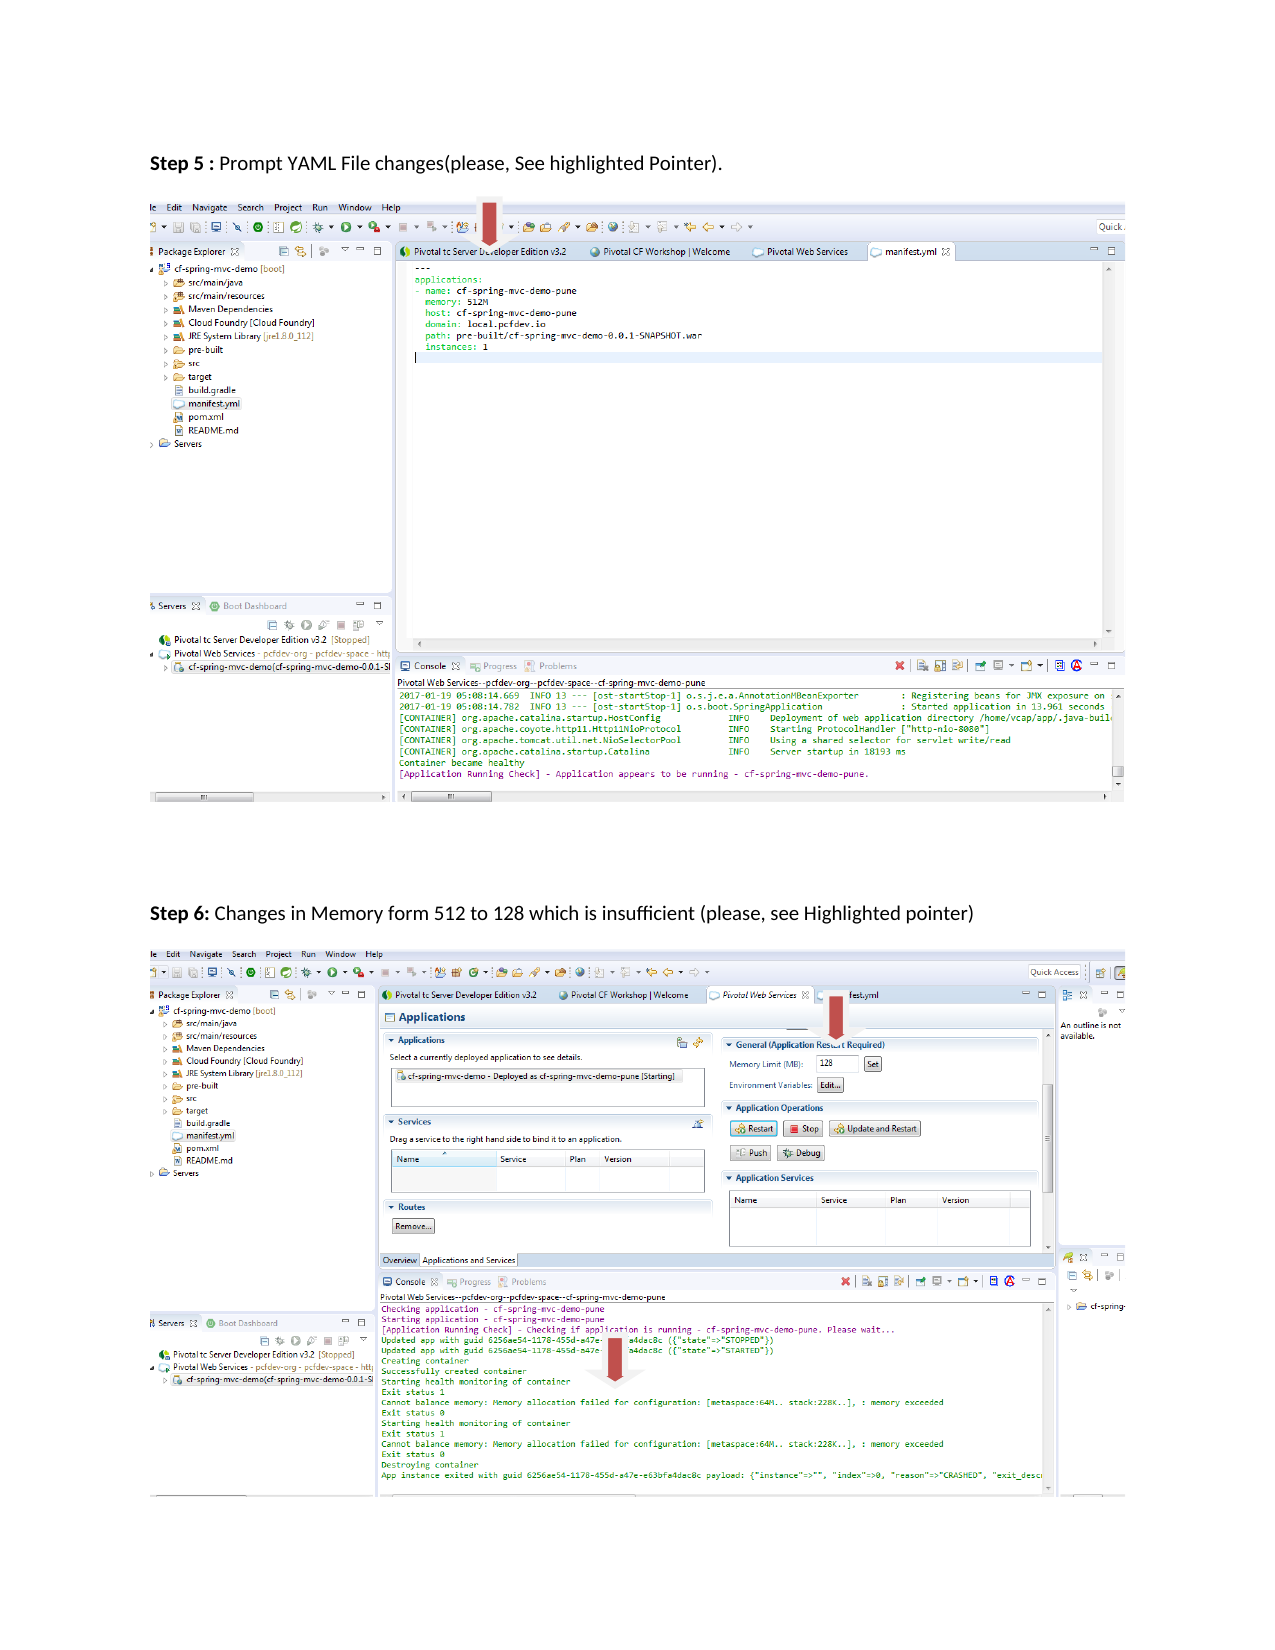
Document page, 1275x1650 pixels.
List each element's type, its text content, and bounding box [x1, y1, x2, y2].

picture [150, 200, 1125, 802]
picture [150, 949, 1125, 1497]
text Step 6: Changes in Memory form 512 to 128 which is insufficient (please, see Highlighted pointer) [150, 900, 1125, 925]
text Step 5 : Prompt YAML File changes(please, See highlighted Pointer). [150, 150, 1125, 175]
